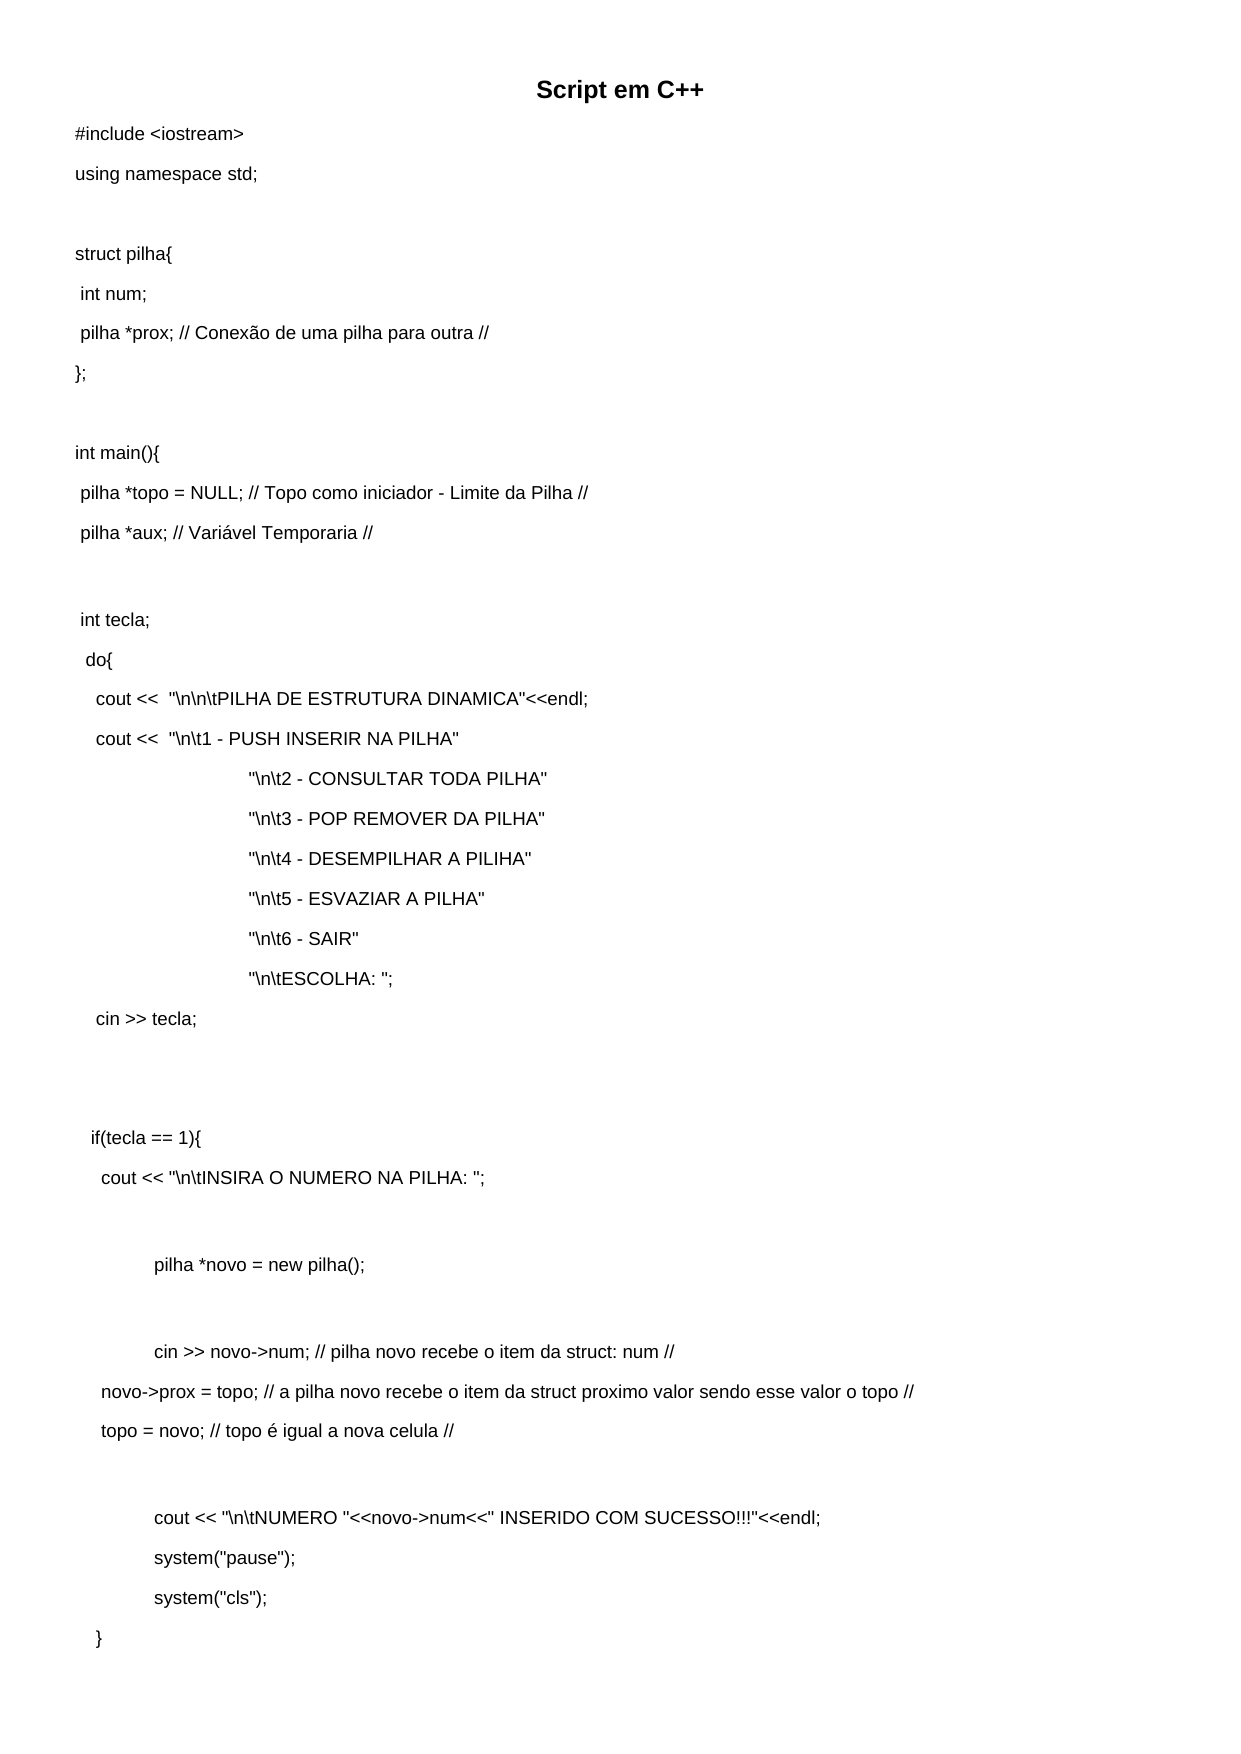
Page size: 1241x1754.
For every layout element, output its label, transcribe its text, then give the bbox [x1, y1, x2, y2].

text do{ [75, 648, 1165, 670]
text pilha *prox; // Conexão de uma pilha para outra // [75, 322, 1165, 344]
text #include <iostream> [75, 123, 1165, 144]
text pilha *topo = NULL; // Topo como iniciador - Limite da Pilha // [75, 482, 1165, 503]
text cout << "\n\n\tPILHA DE ESTRUTURA DINAMICA"<<endl; [75, 688, 1165, 710]
text cin >> novo->num; // pilha novo recebe o item da struct: num // [75, 1341, 1165, 1362]
text "\n\t3 - POP REMOVER DA PILHA" [75, 808, 1165, 829]
text Script em C++ [75, 75, 1165, 104]
text if(tecla == 1){ [75, 1127, 1165, 1149]
text cin >> tecla; [75, 1007, 1165, 1029]
text pilha *aux; // Variável Temporaria // [75, 522, 1165, 543]
text using namespace std; [75, 163, 1165, 184]
text "\n\tESCOLHA: "; [75, 967, 1165, 989]
text topo = novo; // topo é igual a nova celula // [75, 1420, 1165, 1442]
text int main(){ [75, 442, 1165, 463]
text }; [75, 362, 1165, 384]
text system("pause"); [75, 1547, 1165, 1568]
text pilha *novo = new pilha(); [75, 1254, 1165, 1275]
text cout << "\n\tNUMERO "<<novo->num<<" INSERIDO COM SUCESSO!!!"<<endl; [75, 1507, 1165, 1529]
text "\n\t6 - SAIR" [75, 928, 1165, 949]
text "\n\t5 - ESVAZIAR A PILHA" [75, 888, 1165, 909]
text novo->prox = topo; // a pilha novo recebe o item da struct proximo valor sendo esse valor o topo // [75, 1380, 1165, 1402]
text int tecla; [75, 608, 1165, 630]
text "\n\t4 - DESEMPILHAR A PILIHA" [75, 848, 1165, 869]
text cout << "\n\t1 - PUSH INSERIR NA PILHA" [75, 728, 1165, 750]
text "\n\t2 - CONSULTAR TODA PILHA" [75, 768, 1165, 789]
text } [75, 1627, 1165, 1648]
text system("cls"); [75, 1587, 1165, 1608]
text cout << "\n\tINSIRA O NUMERO NA PILHA: "; [75, 1167, 1165, 1188]
text int num; [75, 282, 1165, 304]
text struct pilha{ [75, 242, 1165, 264]
